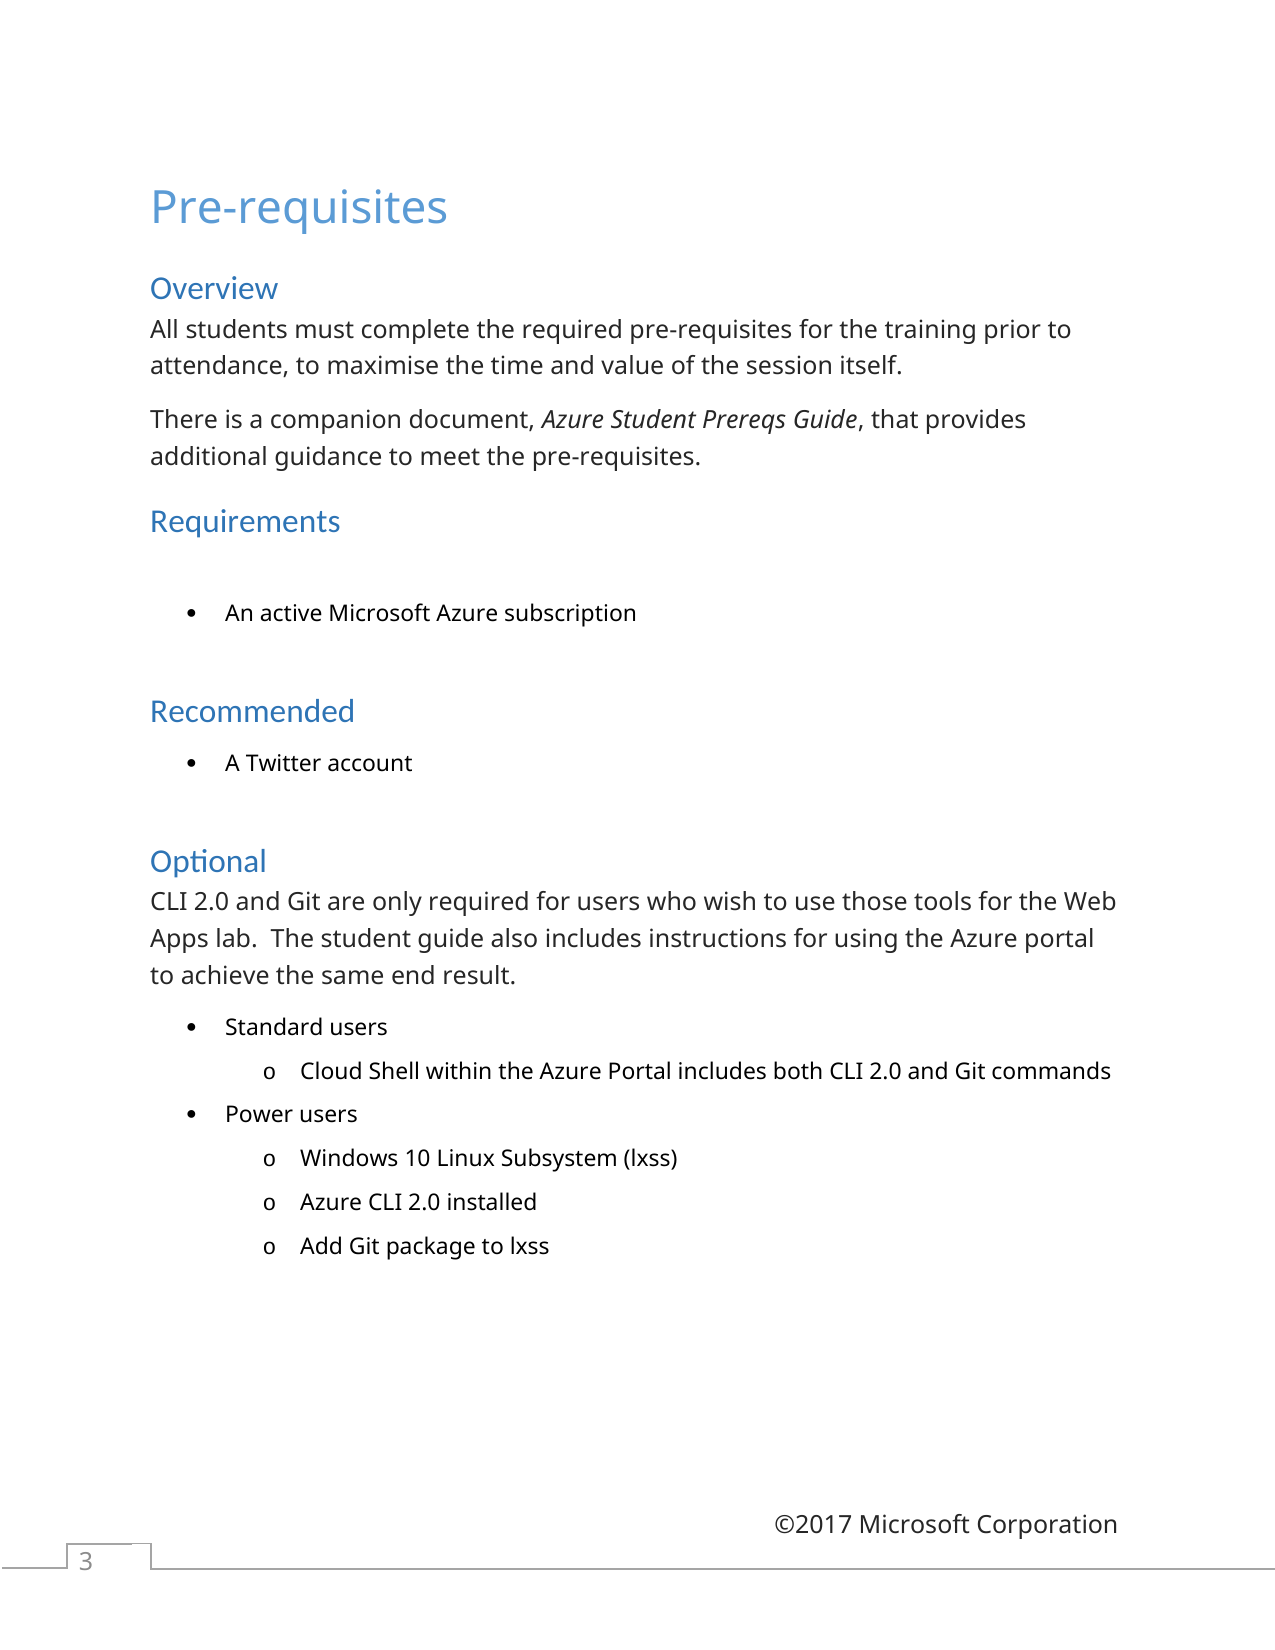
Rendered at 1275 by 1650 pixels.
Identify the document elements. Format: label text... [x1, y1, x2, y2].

list A Twitter account [187, 747, 1125, 778]
list Windows 10 Linux Subsystem (lxss) [262, 1142, 1125, 1173]
list Power users [187, 1098, 1125, 1130]
list Azure CLI 2.0 installed [262, 1186, 1125, 1217]
list Standard users [187, 1011, 1125, 1042]
list Add Git package to lxss [262, 1230, 1125, 1261]
list An active Microsoft Azure subscription [187, 597, 1125, 629]
list Cloud Shell within the Azure Portal includes both CLI 2.0 and Git commands [262, 1054, 1125, 1086]
subtitle Recommended [150, 690, 1125, 731]
subtitle Optional [150, 840, 1125, 881]
text There is a companion document, Azure Student Prereqs Guide, that provides additional guidance to meet the pre-requisites. [150, 401, 1125, 472]
subtitle Pre-requisites [150, 175, 1125, 237]
text CLI 2.0 and Git are only required for users who wish to use those tools for the Web Apps lab. The student guide also includes instructions for using the Azure portal to achieve the same end result. [150, 884, 1125, 991]
subtitle Overview [150, 267, 1125, 308]
subtitle Requirements [150, 500, 1125, 541]
text All students must complete the required pre-requisites for the training prior to attendance, to maximise the time and value of the session itself. [150, 311, 1125, 382]
